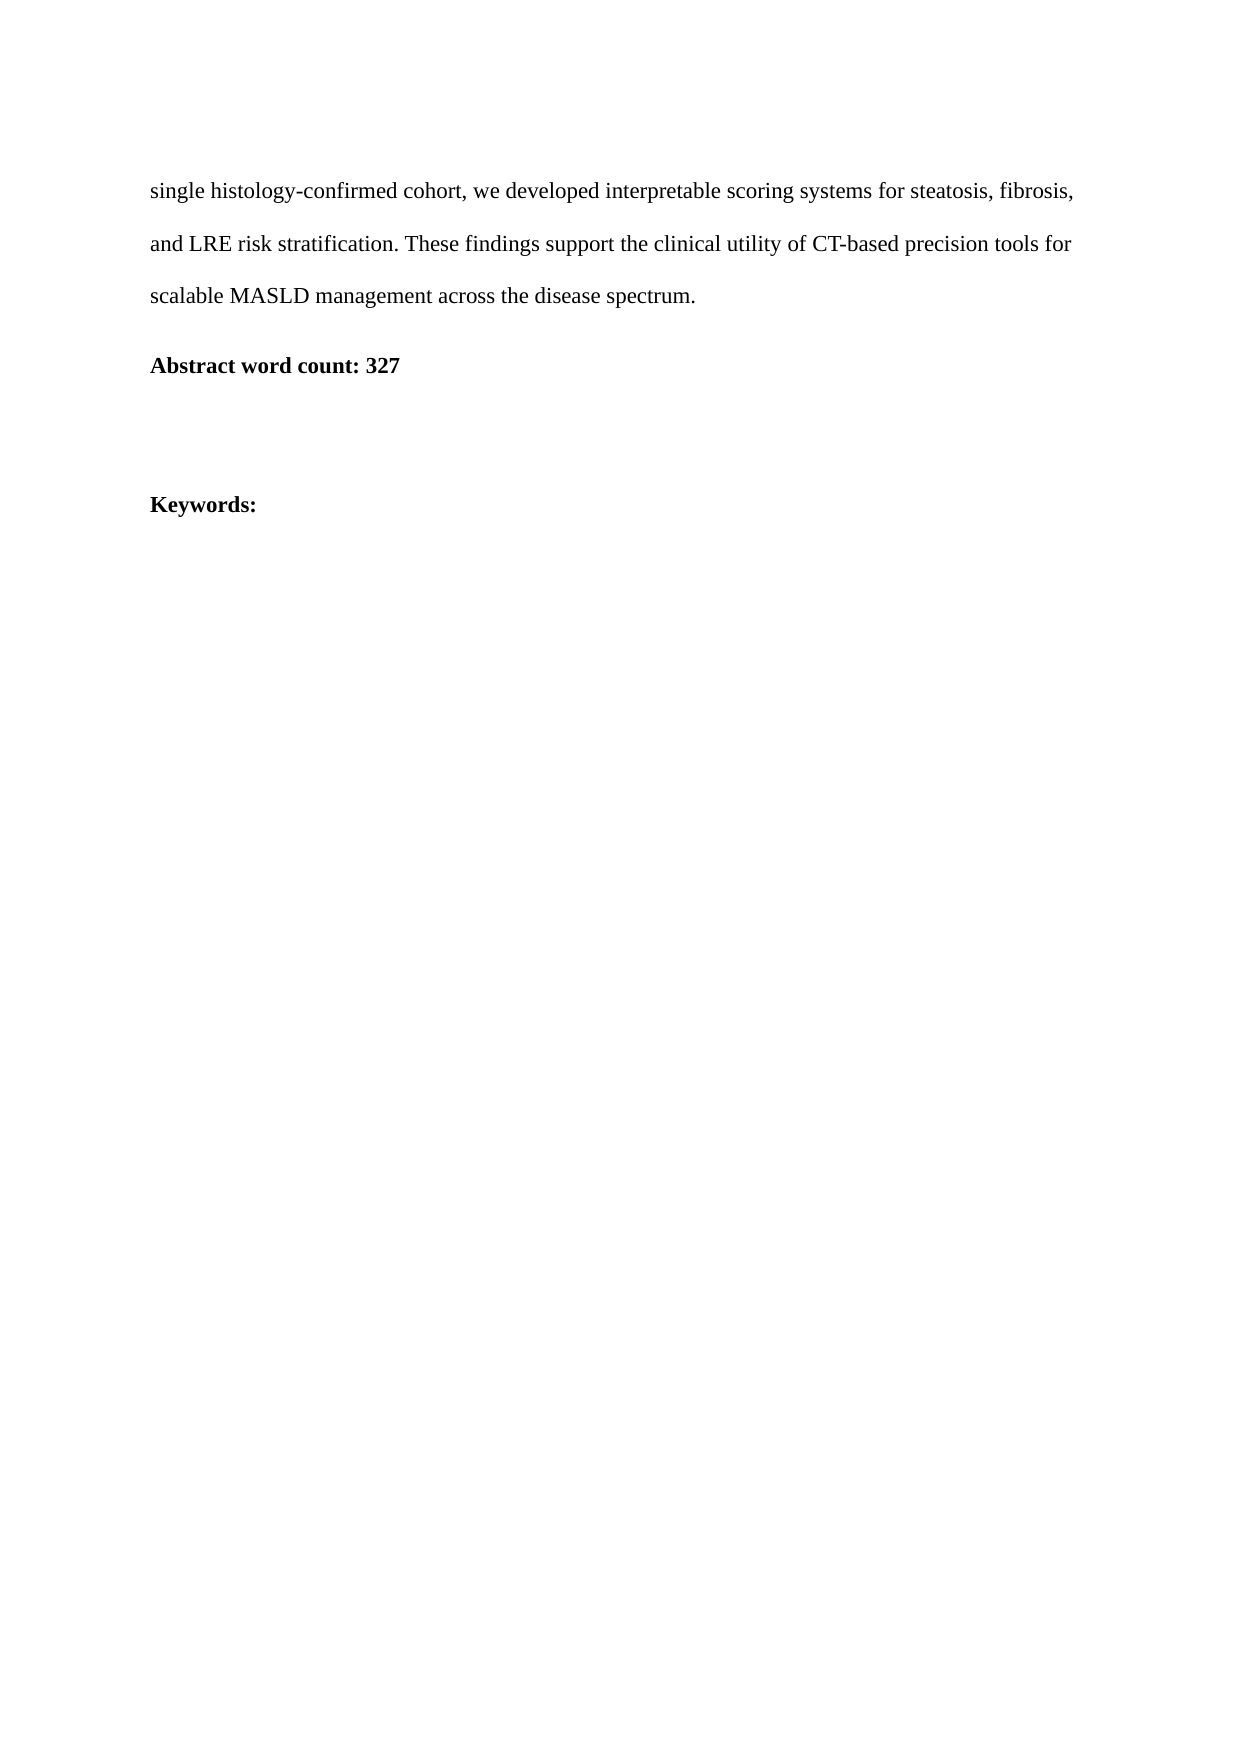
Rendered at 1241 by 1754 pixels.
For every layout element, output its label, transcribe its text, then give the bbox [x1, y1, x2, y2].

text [150, 177, 1090, 309]
text Abstract word count: 327 [150, 352, 1090, 378]
text Keywords: [150, 491, 1090, 517]
